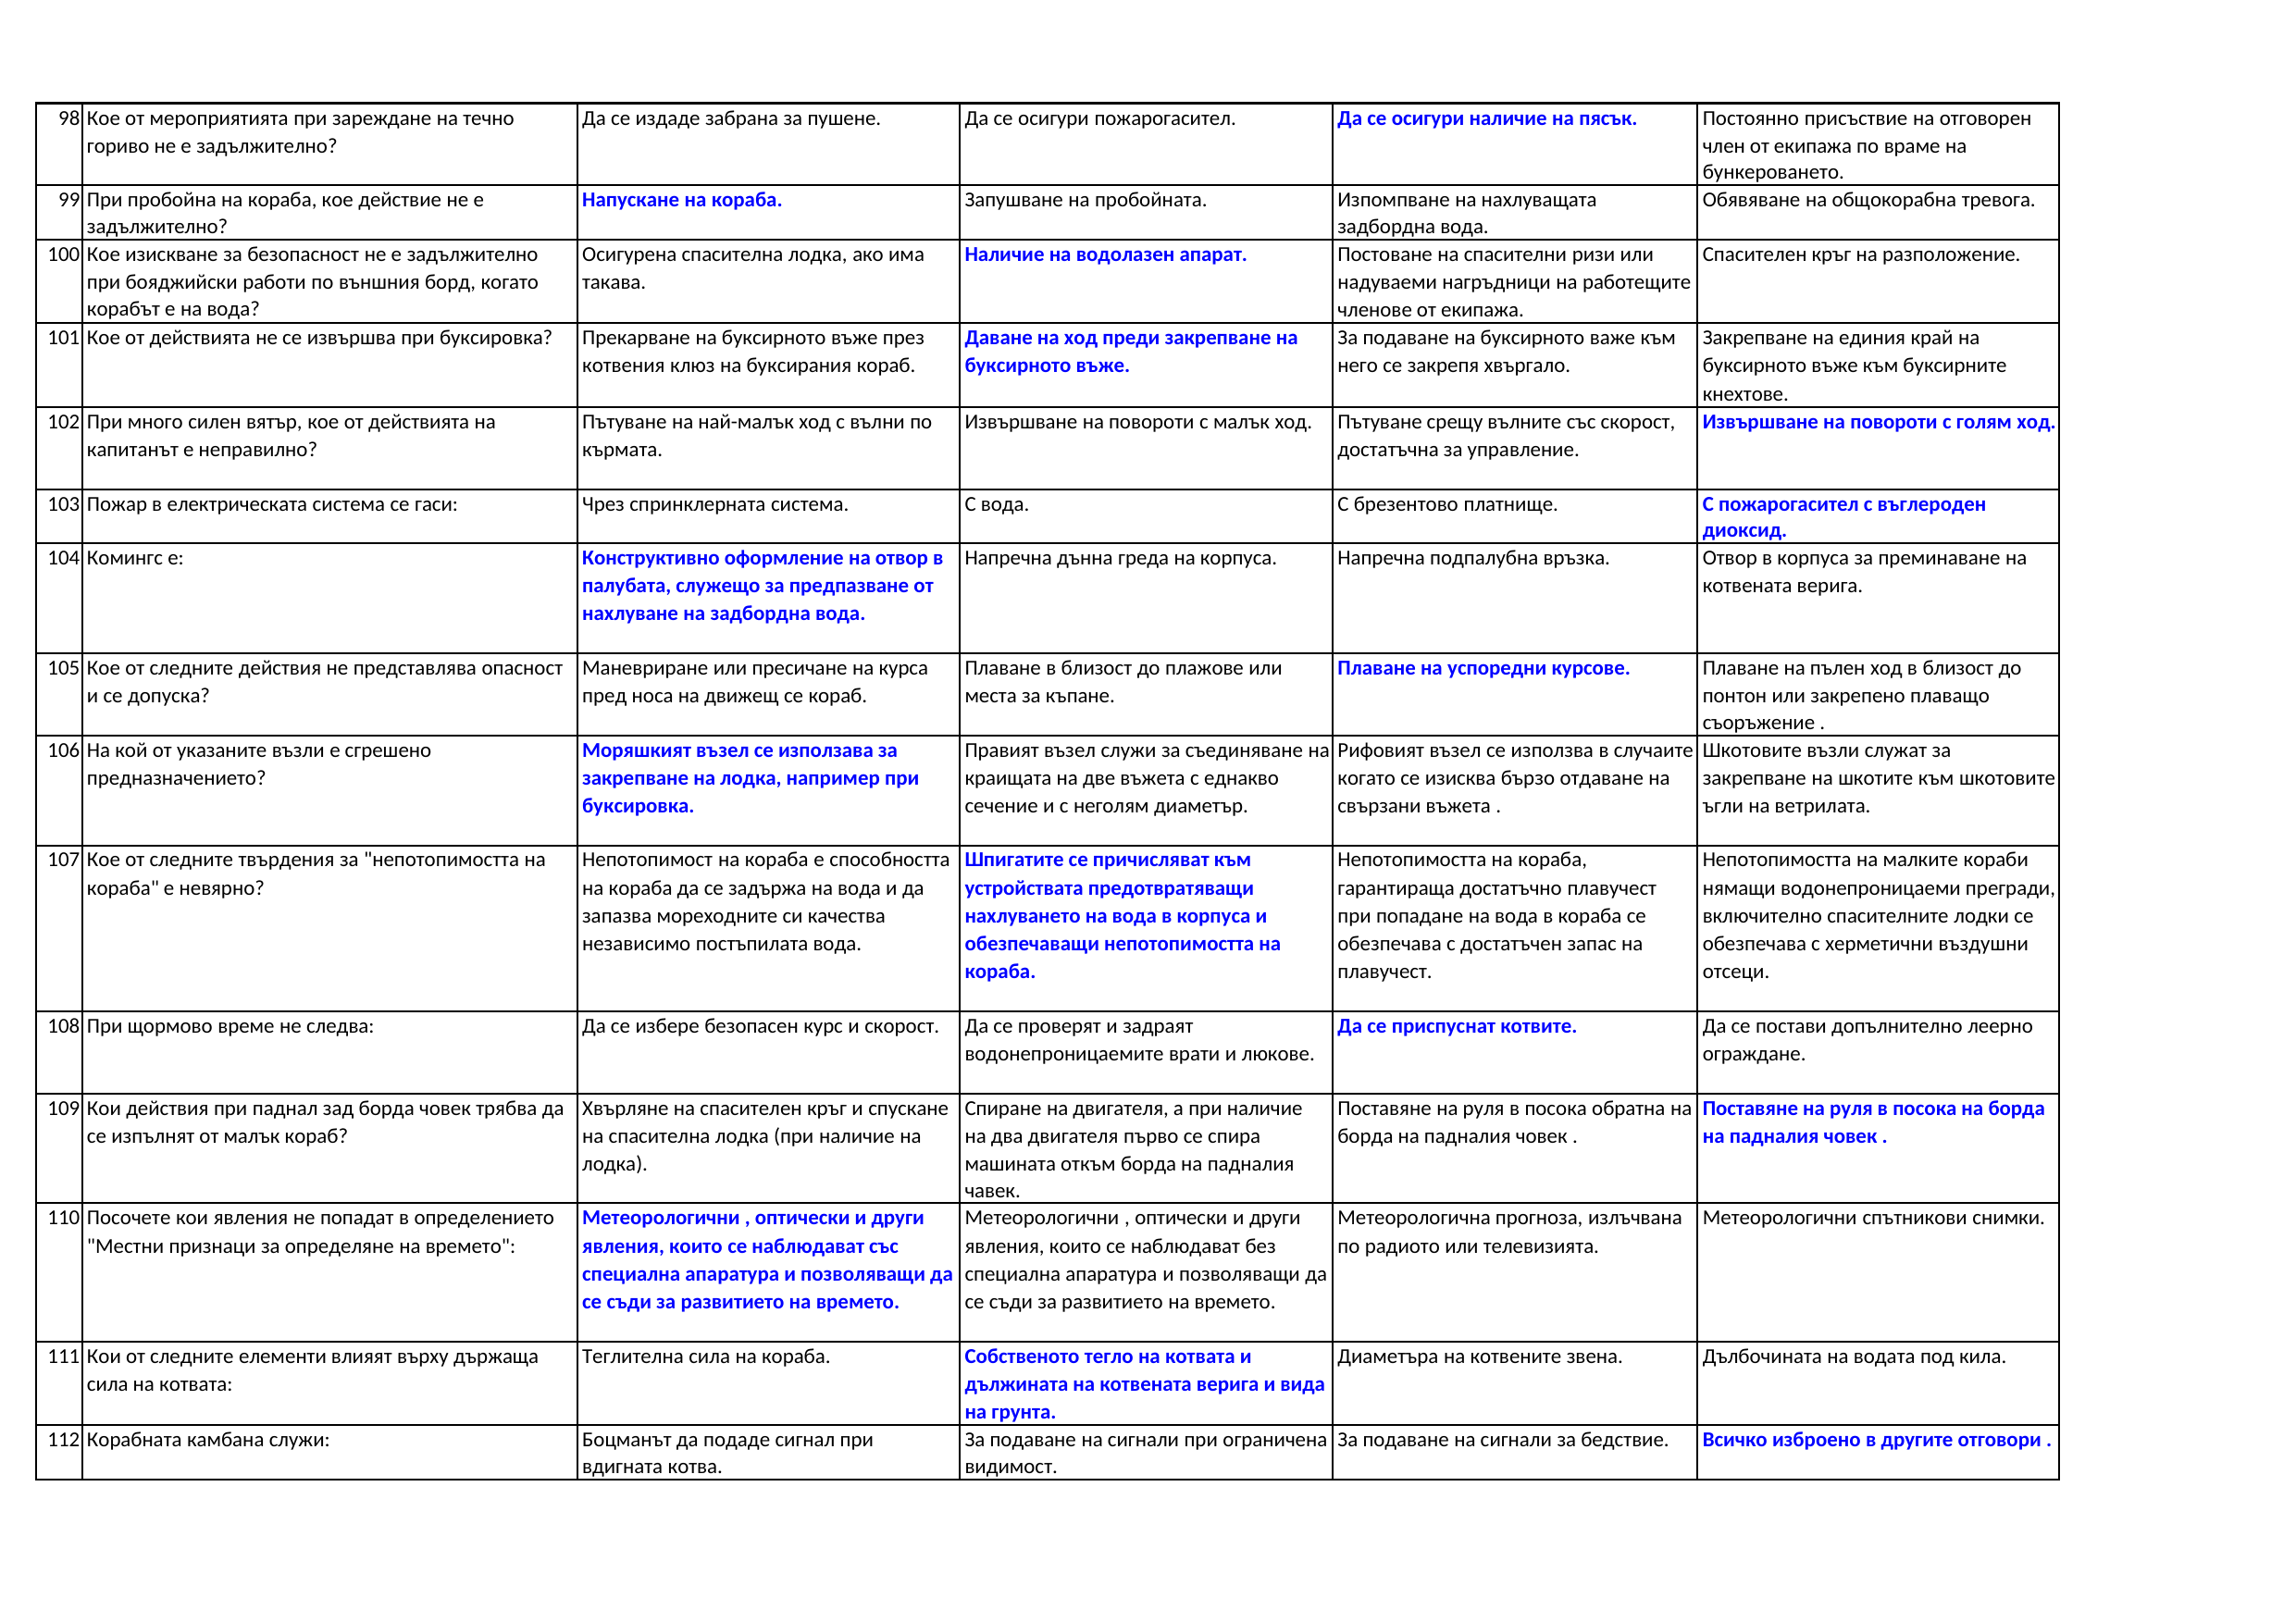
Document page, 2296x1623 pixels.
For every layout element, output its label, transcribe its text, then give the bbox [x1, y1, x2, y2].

table_cell Запушване на пробойната. [961, 186, 1332, 238]
table_cell Метеорологични , оптически и други явления, които се наблюдават без специална апаратура и позволяващи да се съди за развитието на времето. [961, 1204, 1332, 1340]
table_cell Изпомпване на нахлуващата задбордна вода. [1334, 186, 1696, 238]
table_cell Извършване на повороти с малък ход. [961, 408, 1332, 488]
table_cell 107 [37, 847, 81, 1010]
table_cell Правият възел служи за съединяване на краищата на две въжета с еднакво сечение и с неголям диаметър. [961, 737, 1332, 844]
table_cell Напречна подпалубна връзка. [1334, 544, 1696, 652]
table_cell Поставяне на руля в посока обратна на борда на падналия човек . [1334, 1095, 1696, 1202]
table_cell Моряшкият възел се използава за закрепване на лодка, например при буксировка. [578, 737, 959, 844]
table_cell Комингс е: [83, 544, 577, 652]
table_cell Кои действия при паднал зад борда човек трябва да се изпълнят от малък кораб? [83, 1095, 577, 1202]
table_cell Теглителна сила на кораба. [578, 1343, 959, 1424]
table_cell За подаване на сигнали за бедствие. [1334, 1426, 1696, 1479]
table_cell Боцманът да подаде сигнал при вдигната котва. [578, 1426, 959, 1479]
table_cell На кой от указаните възли е сгрешено предназначението? [83, 737, 577, 844]
table_cell За подаване на буксирното важе към него се закрепя хвъргало. [1334, 324, 1696, 406]
table_cell Чрез спринклерната система. [578, 490, 959, 542]
table_header Да се осигури пожарогасител. [961, 105, 1332, 184]
table_cell 104 [37, 544, 81, 652]
table_cell Кое от следните действия не представлява опасност и се допуска? [83, 654, 577, 734]
table_cell Диаметъра на котвените звена. [1334, 1343, 1696, 1424]
table_cell За подаване на сигнали при ограничена видимост. [961, 1426, 1332, 1479]
table_cell Маневриране или пресичане на курса пред носа на движещ се кораб. [578, 654, 959, 734]
table_header Да се издаде забрана за пушене. [578, 105, 959, 184]
table_cell Да се избере безопасен курс и скорост. [578, 1012, 959, 1093]
table_cell Да се приспуснат котвите. [1334, 1012, 1696, 1093]
table_cell Метеорологични спътникови снимки. [1698, 1204, 2058, 1340]
table_cell Шкотовите възли служат за закрепване на шкотите към шкотовите ъгли на ветрилата. [1698, 737, 2058, 844]
table_cell Метеорологична прогноза, излъчвана по радиото или телевизията. [1334, 1204, 1696, 1340]
table_cell Кои от следните елементи влияят върху държаща сила на котвата: [83, 1343, 577, 1424]
table_cell Плаване на пълен ход в близост до понтон или закрепено плаващо съоръжение . [1698, 654, 2058, 734]
table_header 98 [37, 105, 81, 184]
table_cell Напускане на кораба. [578, 186, 959, 238]
table_cell 110 [37, 1204, 81, 1340]
table_cell Посочете кои явления не попадат в определението "Местни признаци за определяне на времето": [83, 1204, 577, 1340]
table_cell При много силен вятър, кое от действията на капитанът е неправилно? [83, 408, 577, 488]
table_cell 109 [37, 1095, 81, 1202]
table_cell 108 [37, 1012, 81, 1093]
table_cell С вода. [961, 490, 1332, 542]
table_cell При пробойна на кораба, кое действие не е задължително? [83, 186, 577, 238]
table_cell 102 [37, 408, 81, 488]
table_cell Даване на ход преди закрепване на буксирното въже. [961, 324, 1332, 406]
table_cell С пожарогасител с въглероден диоксид. [1698, 490, 2058, 542]
table_cell Непотопимостта на малките кораби нямащи водонепроницаеми прегради, включително спасителните лодки се обезпечава с херметични въздушни отсеци. [1698, 847, 2058, 1010]
table_cell 105 [37, 654, 81, 734]
table_cell 103 [37, 490, 81, 542]
table_cell Непотопимостта на кораба, гарантираща достатъчно плавучест при попадане на вода в кораба се обезпечава с достатъчен запас на плавучест. [1334, 847, 1696, 1010]
table_cell С брезентово платнище. [1334, 490, 1696, 542]
table_header Да се осигури наличие на пясък. [1334, 105, 1696, 184]
table_cell Плаване в близост до плажове или места за къпане. [961, 654, 1332, 734]
table_cell Отвор в корпуса за преминаване на котвената верига. [1698, 544, 2058, 652]
table_cell Собственото тегло на котвата и дължината на котвената верига и вида на грунта. [961, 1343, 1332, 1424]
table_cell Поставяне на руля в посока на борда на падналия човек . [1698, 1095, 2058, 1202]
table_cell Да се постави допълнително леерно ограждане. [1698, 1012, 2058, 1093]
table_cell Корабната камбана служи: [83, 1426, 577, 1479]
table_cell Извършване на повороти с голям ход. [1698, 408, 2058, 488]
table_cell Спасителен кръг на разположение. [1698, 241, 2058, 322]
table_cell Метеорологични , оптически и други явления, които се наблюдават със специална апаратура и позволяващи да се съди за развитието на времето. [578, 1204, 959, 1340]
table_cell Всичко изброено в другите отговори . [1698, 1426, 2058, 1479]
table_cell Кое изискване за безопасност не е задължително при бояджийски работи по външния борд, когато корабът е на вода? [83, 241, 577, 322]
table_cell 100 [37, 241, 81, 322]
table_cell 101 [37, 324, 81, 406]
table_cell Обявяване на общокорабна тревога. [1698, 186, 2058, 238]
table_cell Пътуване на най-малък ход с вълни по кърмата. [578, 408, 959, 488]
table_cell 99 [37, 186, 81, 238]
table_cell Прекарване на буксирното въже през котвения клюз на буксирания кораб. [578, 324, 959, 406]
table_cell 106 [37, 737, 81, 844]
table_cell Кое от действията не се извършва при буксировка? [83, 324, 577, 406]
table_cell Спиране на двигателя, а при наличие на два двигателя първо се спира машината откъм борда на падналия чавек. [961, 1095, 1332, 1202]
table_header Постоянно присъствие на отговорен член от екипажа по враме на бункероването. [1698, 105, 2058, 184]
table_cell Напречна дънна греда на корпуса. [961, 544, 1332, 652]
table_cell Да се проверят и задраят водонепроницаемите врати и люкове. [961, 1012, 1332, 1093]
table_cell Пътуване срещу вълните със скорост, достатъчна за управление. [1334, 408, 1696, 488]
table_cell При щормово време не следва: [83, 1012, 577, 1093]
table_cell Осигурена спасителна лодка, ако има такава. [578, 241, 959, 322]
table_cell Закрепване на единия край на буксирното въже към буксирните кнехтове. [1698, 324, 2058, 406]
table_header Кое от мероприятията при зареждане на течно гориво не е задължително? [83, 105, 577, 184]
table_cell Дълбочината на водата под кила. [1698, 1343, 2058, 1424]
table_cell Непотопимост на кораба е способността на кораба да се задържа на вода и да запазва мореходните си качества независимо постъпилата вода. [578, 847, 959, 1010]
table_cell Конструктивно оформление на отвор в палубата, служещо за предпазване от нахлуване на задбордна вода. [578, 544, 959, 652]
table_cell Шпигатите се причисляват към устройствата предотвратяващи нахлуването на вода в корпуса и обезпечаващи непотопимостта на кораба. [961, 847, 1332, 1010]
table_cell Рифовият възел се използва в случаите когато се изисква бързо отдаване на свързани въжета . [1334, 737, 1696, 844]
table_cell Пожар в електрическата система се гаси: [83, 490, 577, 542]
table_cell Плаване на успоредни курсове. [1334, 654, 1696, 734]
table_cell Кое от следните твърдения за "непотопимостта на кораба" е невярно? [83, 847, 577, 1010]
table_cell 111 [37, 1343, 81, 1424]
table_cell Постоване на спасителни ризи или надуваеми нагръдници на работещите членове от екипажа. [1334, 241, 1696, 322]
table_cell Хвърляне на спасителен кръг и спускане на спасителна лодка (при наличие на лодка). [578, 1095, 959, 1202]
table_cell Наличие на водолазен апарат. [961, 241, 1332, 322]
table_cell 112 [37, 1426, 81, 1479]
